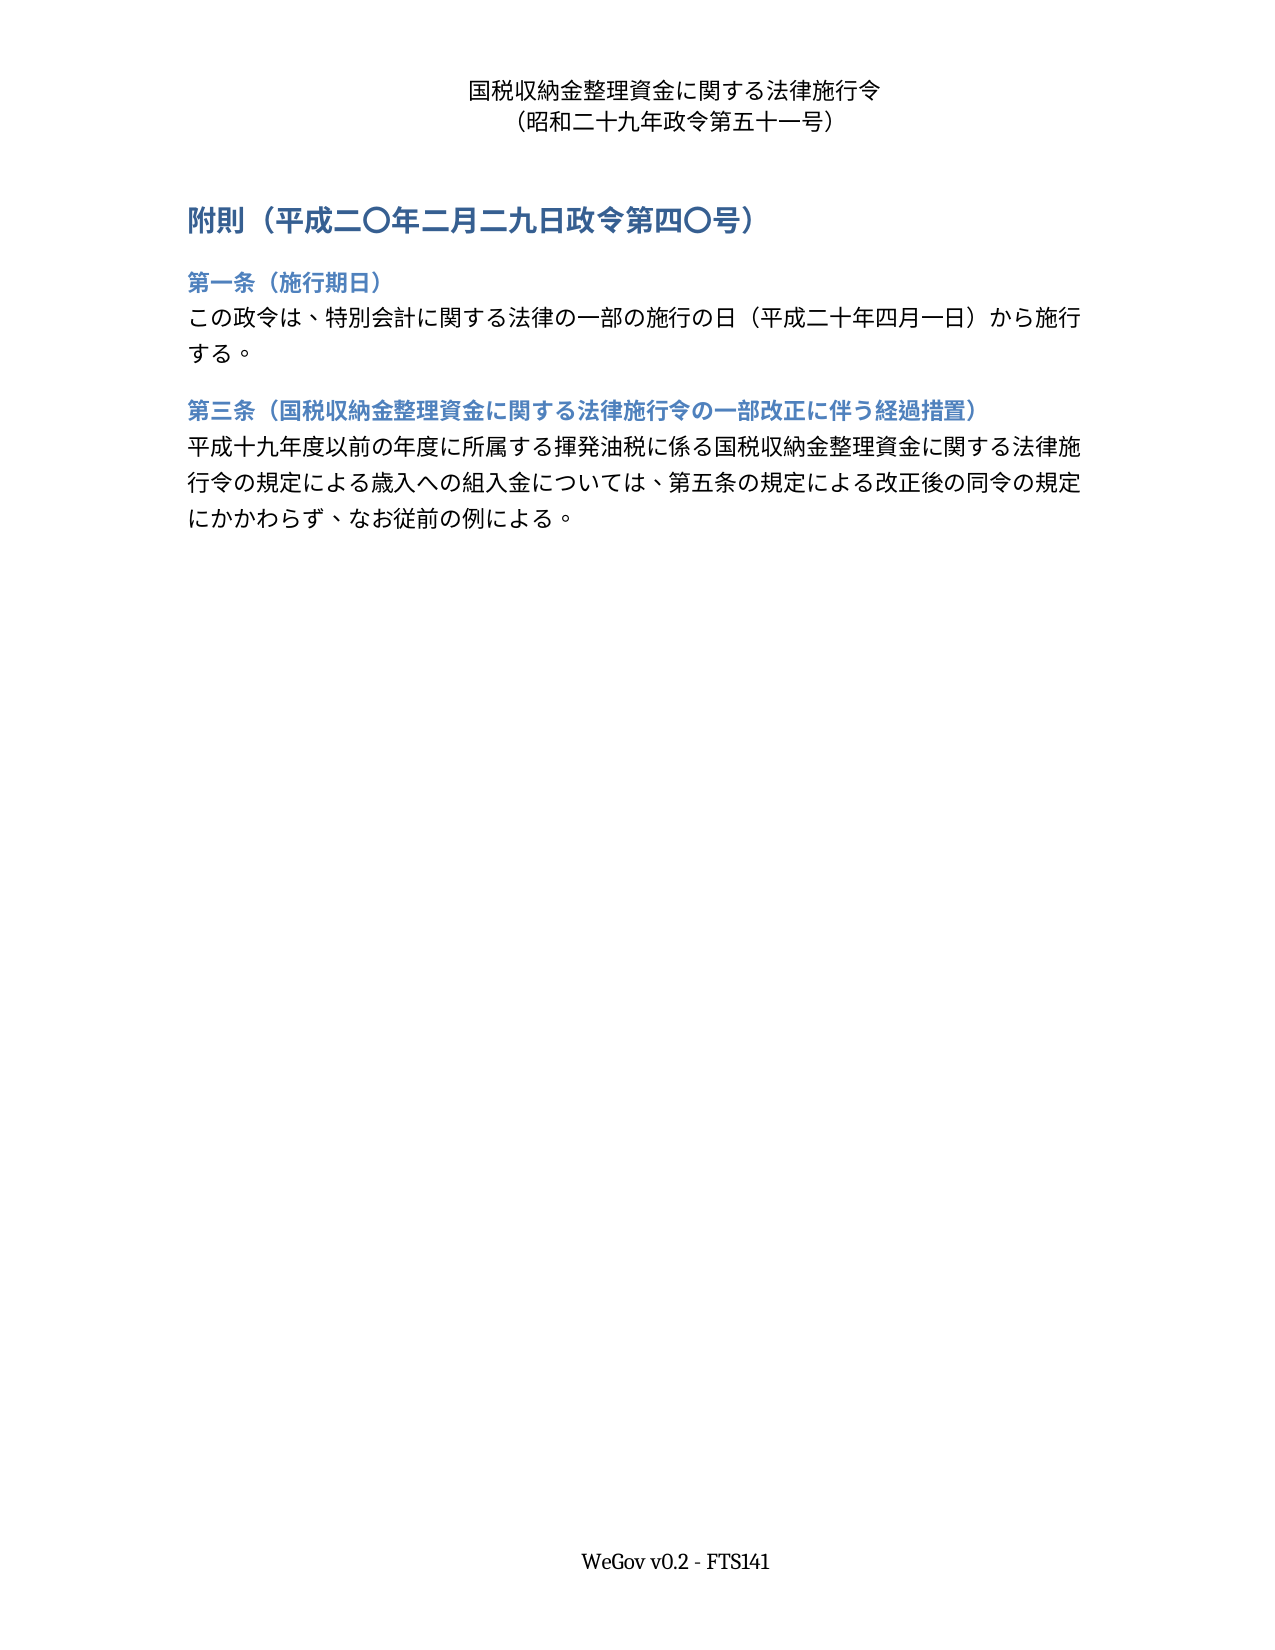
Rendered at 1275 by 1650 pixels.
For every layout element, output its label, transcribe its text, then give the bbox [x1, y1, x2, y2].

subtitle 第三条（国税収納金整理資金に関する法律施行令の一部改正に伴う経過措置） [187, 395, 1087, 426]
subtitle 第一条（施行期日） [187, 266, 1087, 298]
subtitle 附則（平成二〇年二月二九日政令第四〇号） [187, 200, 1087, 240]
text この政令は、特別会計に関する法律の一部の施行の日（平成二十年四月一日）から施行する。 [187, 302, 1087, 369]
text 平成十九年度以前の年度に所属する揮発油税に係る国税収納金整理資金に関する法律施行令の規定による歳入への組入金については、第五条の規定による改正後の同令の規定にかかわらず、なお従前の例による。 [187, 431, 1087, 534]
